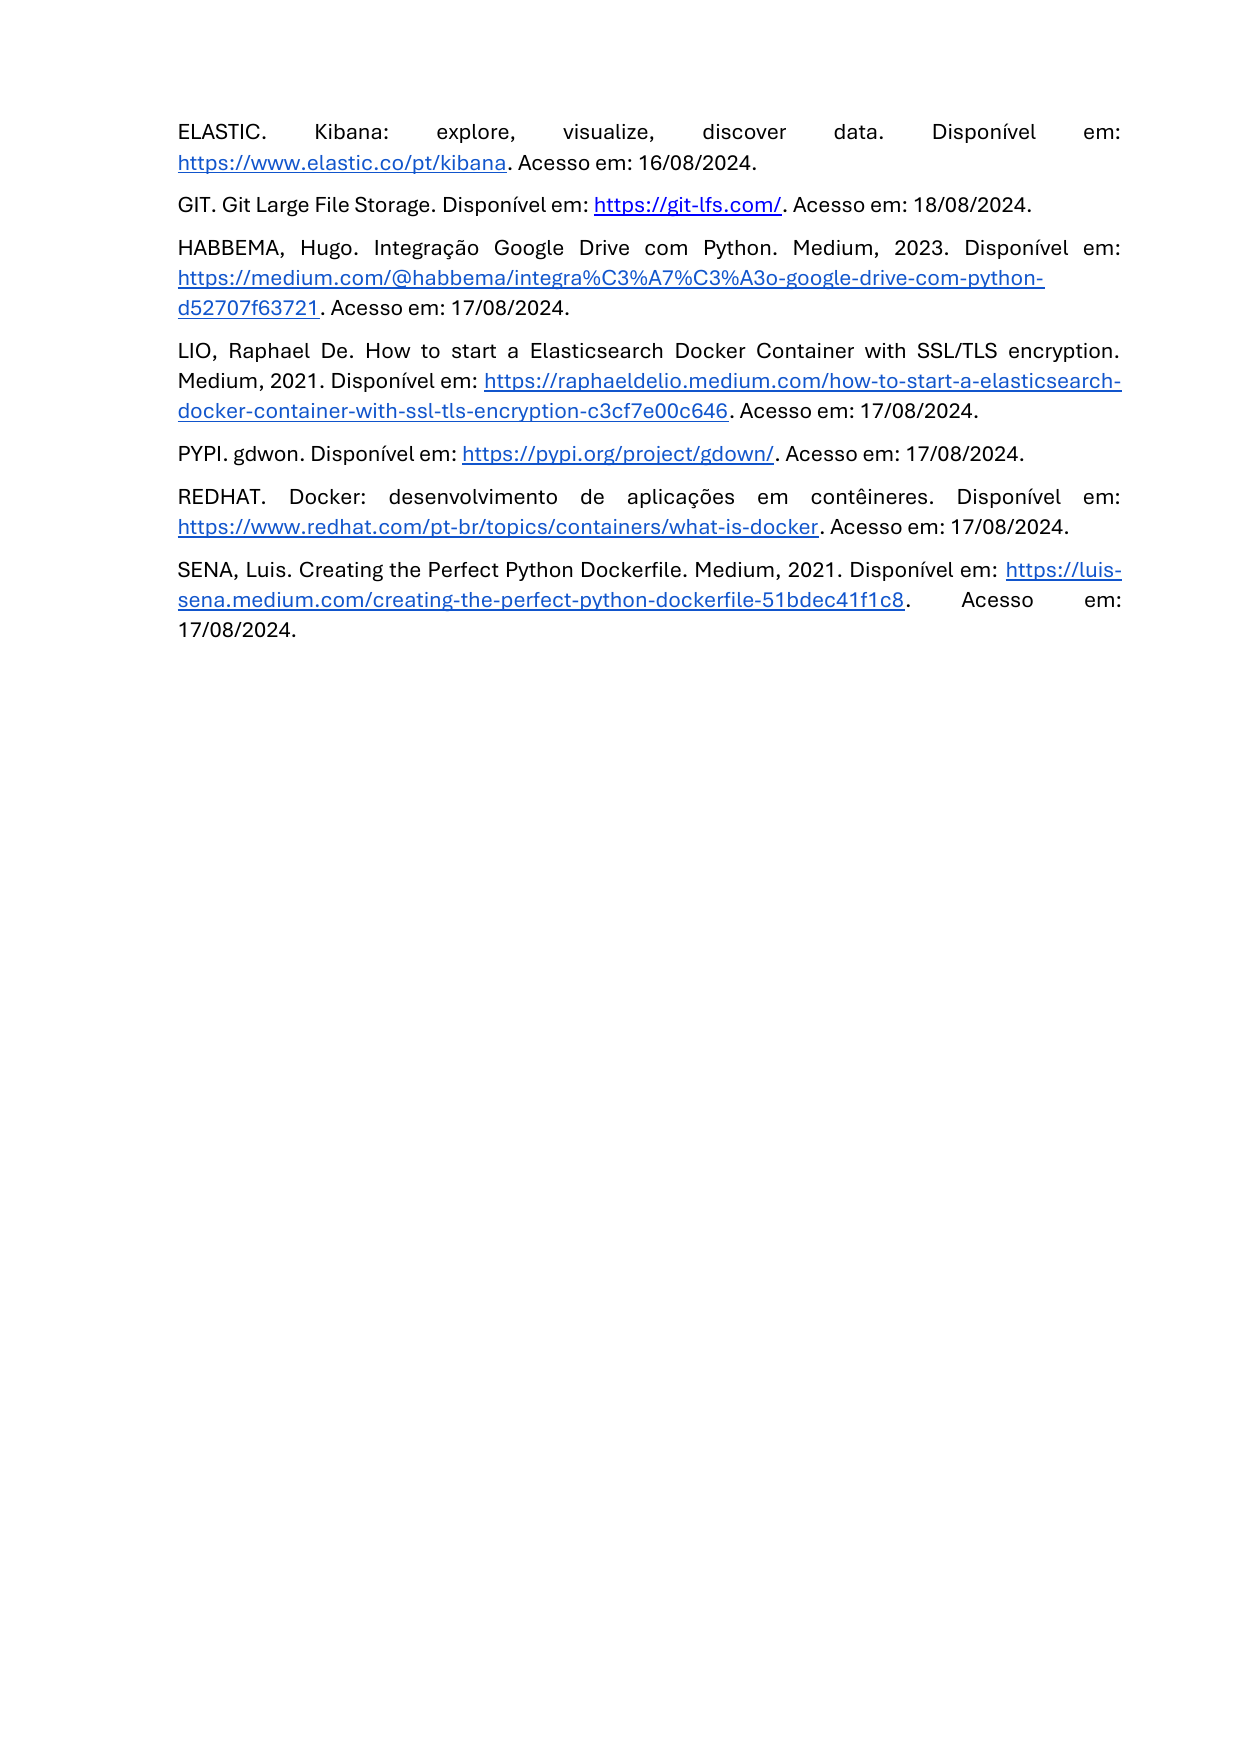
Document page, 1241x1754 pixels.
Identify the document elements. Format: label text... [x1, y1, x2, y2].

text SENA, Luis. Creating the Perfect Python Dockerfile. Medium, 2021. Disponível em: https://luis-sena.medium.com/creating-the-perfect-python-dockerfile-51bdec41f1c8. Acesso em: 17/08/2024. [177, 556, 1122, 644]
text PYPI. gdwon. Disponível em: https://pypi.org/project/gdown/. Acesso em: 17/08/2024. [177, 440, 1122, 468]
text LIO, Raphael De. How to start a Elasticsearch Docker Container with SSL/TLS encryption. Medium, 2021. Disponível em: https://raphaeldelio.medium.com/how-to-start-a-elasticsearch-docker-container-with-ssl-tls-encryption-c3cf7e00c646. Acesso em: 17/08/2024. [177, 337, 1122, 425]
text HABBEMA, Hugo. Integração Google Drive com Python. Medium, 2023. Disponível em: https://medium.com/@habbema/integra%C3%A7%C3%A3o-google-drive-com-python-d52707f63721. Acesso em: 17/08/2024. [177, 234, 1122, 322]
text REDHAT. Docker: desenvolvimento de aplicações em contêineres. Disponível em: https://www.redhat.com/pt-br/topics/containers/what-is-docker. Acesso em: 17/08/2024. [177, 483, 1122, 541]
text ELASTIC. Kibana: explore, visualize, discover data. Disponível em: https://www.elastic.co/pt/kibana. Acesso em: 16/08/2024. [177, 118, 1122, 176]
text GIT. Git Large File Storage. Disponível em: https://git-lfs.com/. Acesso em: 18/08/2024. [177, 191, 1122, 219]
